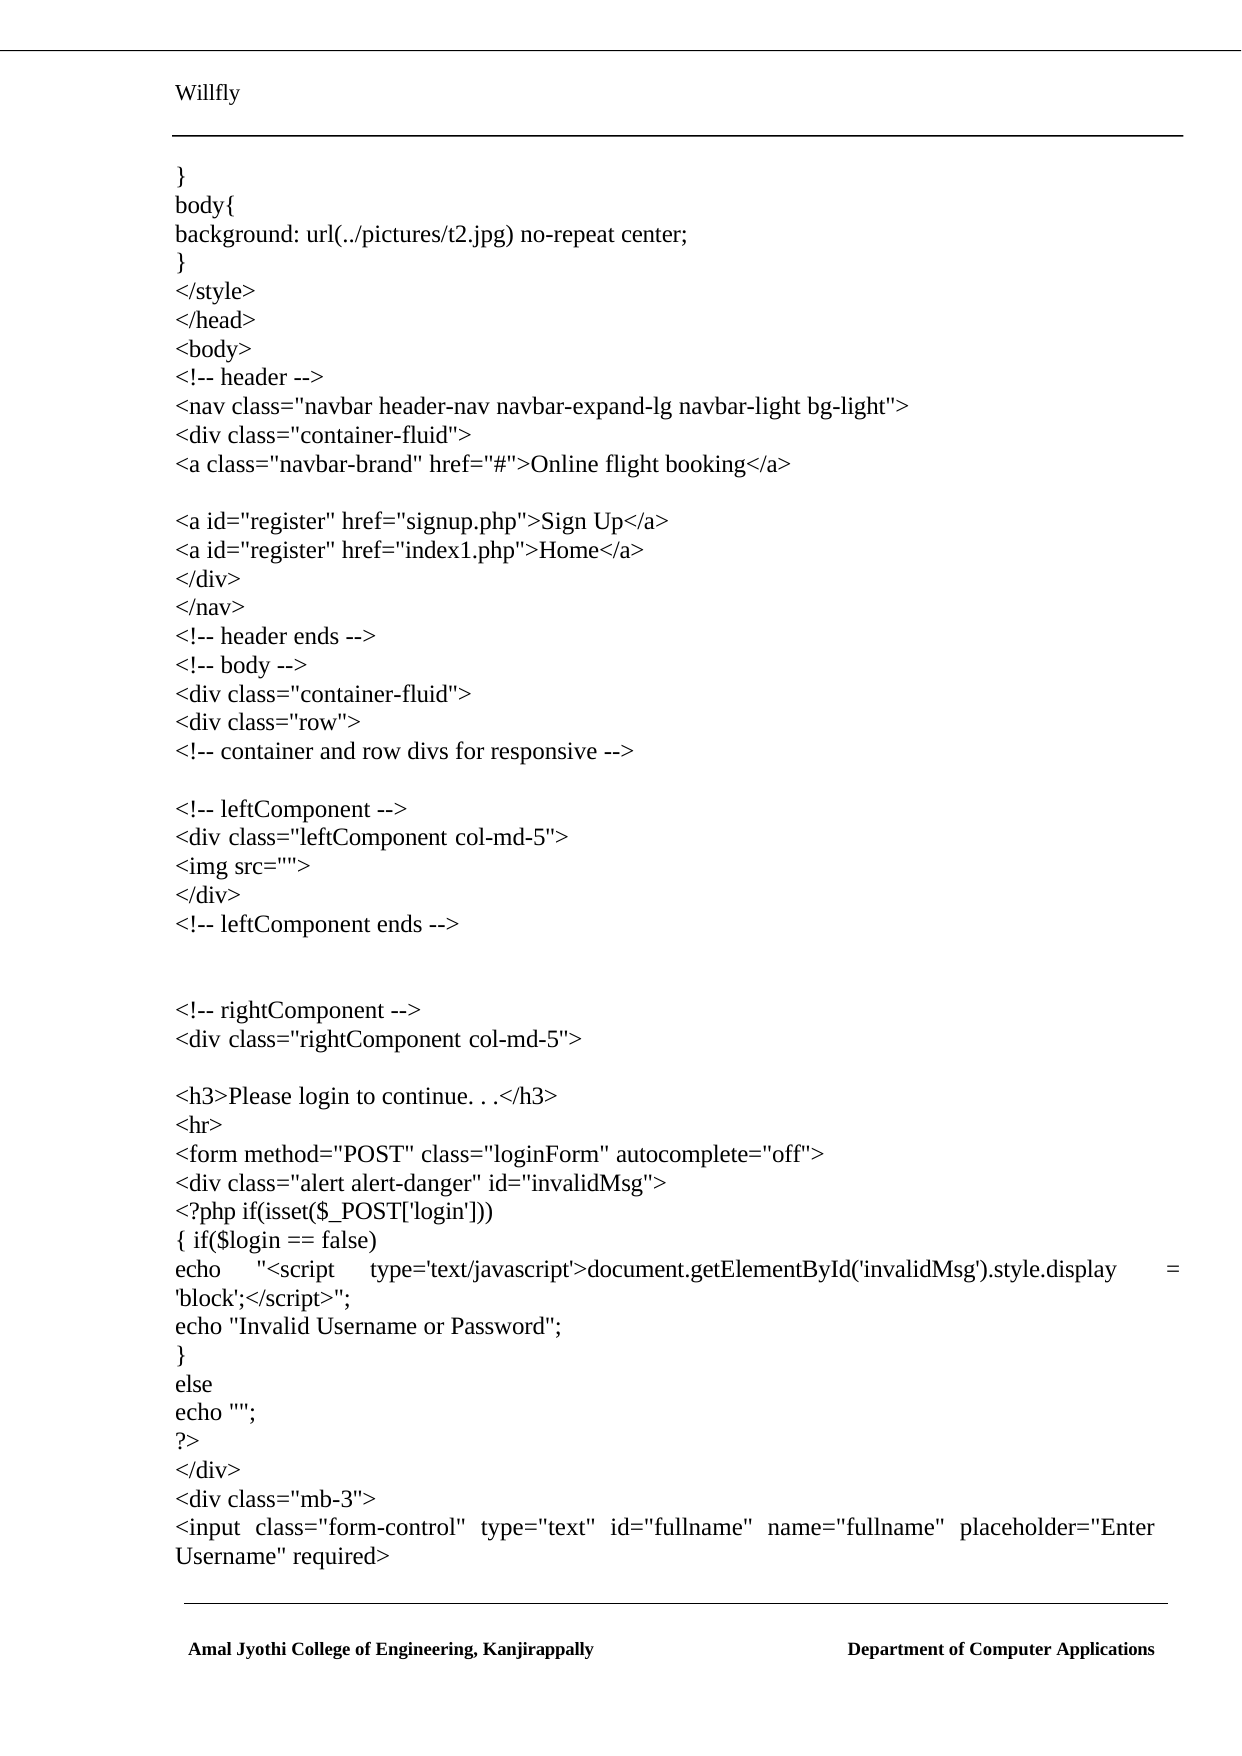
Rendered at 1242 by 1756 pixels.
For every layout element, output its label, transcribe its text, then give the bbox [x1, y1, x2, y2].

text <div class="rightComponent col-md-5"> [175, 1024, 1194, 1053]
text </div> [175, 1455, 1194, 1484]
text <div class="alert alert-danger" id="invalidMsg"> [175, 1168, 1194, 1196]
text <a id="register" href="index1.php">Home</a> [175, 535, 1194, 564]
text <hr> [175, 1110, 1194, 1139]
text echo "<script type='text/javascript'>document.getElementById('invalidMsg').style.display = 'block';</script>"; [175, 1254, 1181, 1311]
text <img src=""> [175, 851, 1194, 880]
text background: url(../pictures/t2.jpg) no-repeat center; [175, 219, 1194, 247]
text <nav class="navbar header-nav navbar-expand-lg navbar-light bg-light"> [175, 391, 1194, 420]
text <div class="container-fluid"> [175, 420, 1194, 449]
text <!-- header ends --> [175, 621, 1194, 650]
text </nav> [175, 592, 1194, 621]
text <body> [175, 334, 1194, 362]
text <a class="navbar-brand" href="#">Online flight booking</a> [175, 449, 1194, 477]
text } [175, 1340, 1194, 1369]
text <!-- body --> [175, 650, 1194, 679]
text <?php if(isset($_POST['login'])){ if($login == false) [175, 1196, 496, 1254]
text <div class="container-fluid"> [175, 679, 1194, 707]
text <!-- leftComponent --> [175, 794, 1194, 822]
text <div class="row"> [175, 707, 1194, 736]
text <a id="register" href="signup.php">Sign Up</a> [175, 506, 1194, 535]
text <!-- leftComponent ends --> [175, 909, 1194, 937]
text <form method="POST" class="loginForm" autocomplete="off"> [175, 1139, 1194, 1168]
text <div class="leftComponent col-md-5"> [175, 822, 1194, 851]
text body{ [175, 190, 1194, 219]
text <!-- rightComponent --> [175, 995, 1194, 1024]
text <h3>Please login to continue. . .</h3> [175, 1081, 1194, 1110]
text </div> [175, 880, 1194, 909]
text } [175, 247, 1194, 276]
text } [175, 161, 1194, 190]
text </head> [175, 305, 1194, 334]
text <!-- container and row divs for responsive --> [175, 736, 1194, 765]
text ?> [175, 1426, 1194, 1455]
text else echo ""; [175, 1369, 257, 1426]
text <!-- header --> [175, 362, 1194, 391]
text <div class="mb-3"> [175, 1484, 1194, 1512]
text </div> [175, 564, 1194, 592]
text <input class="form-control" type="text" id="fullname" name="fullname" placeholder="Enter Username" required> [175, 1512, 1181, 1570]
text </style> [175, 276, 1194, 305]
text echo "Invalid Username or Password"; [175, 1311, 1194, 1340]
